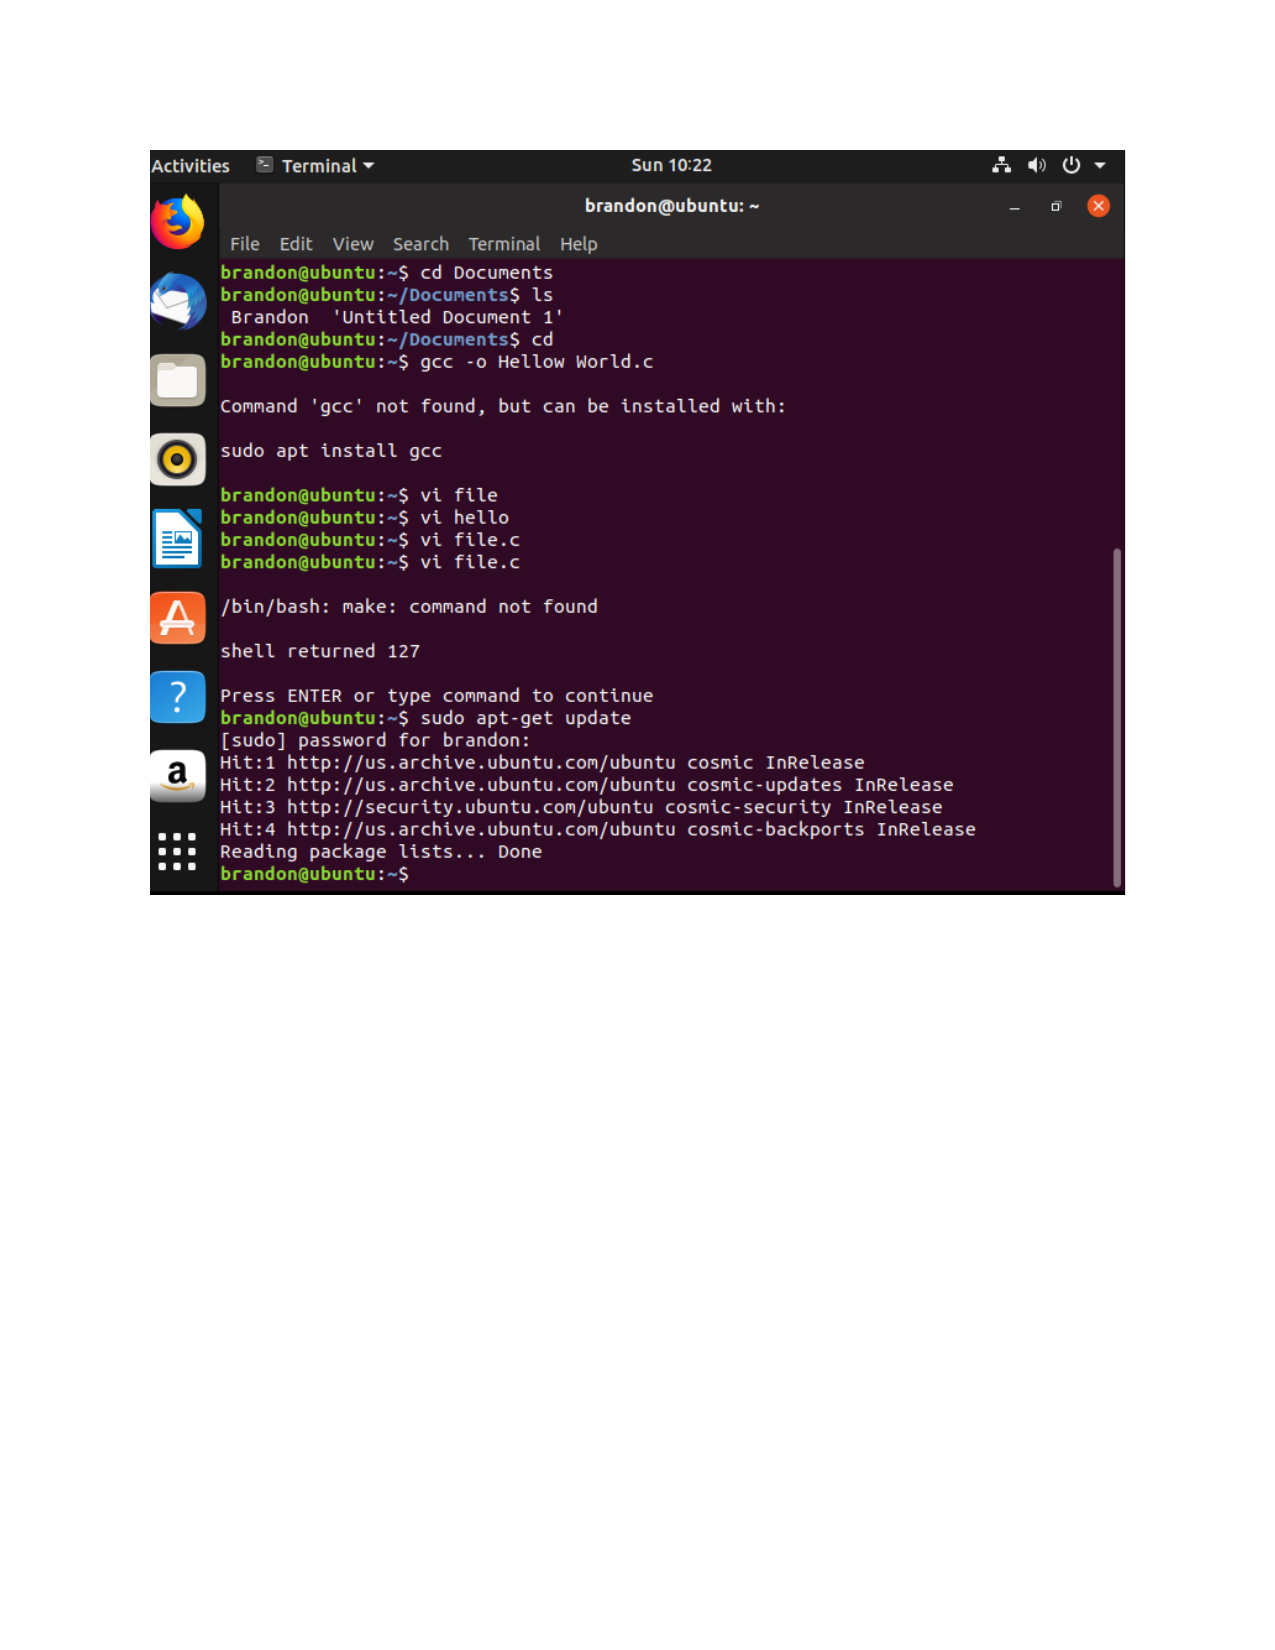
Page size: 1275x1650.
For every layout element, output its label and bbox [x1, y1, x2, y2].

picture [150, 150, 1125, 895]
